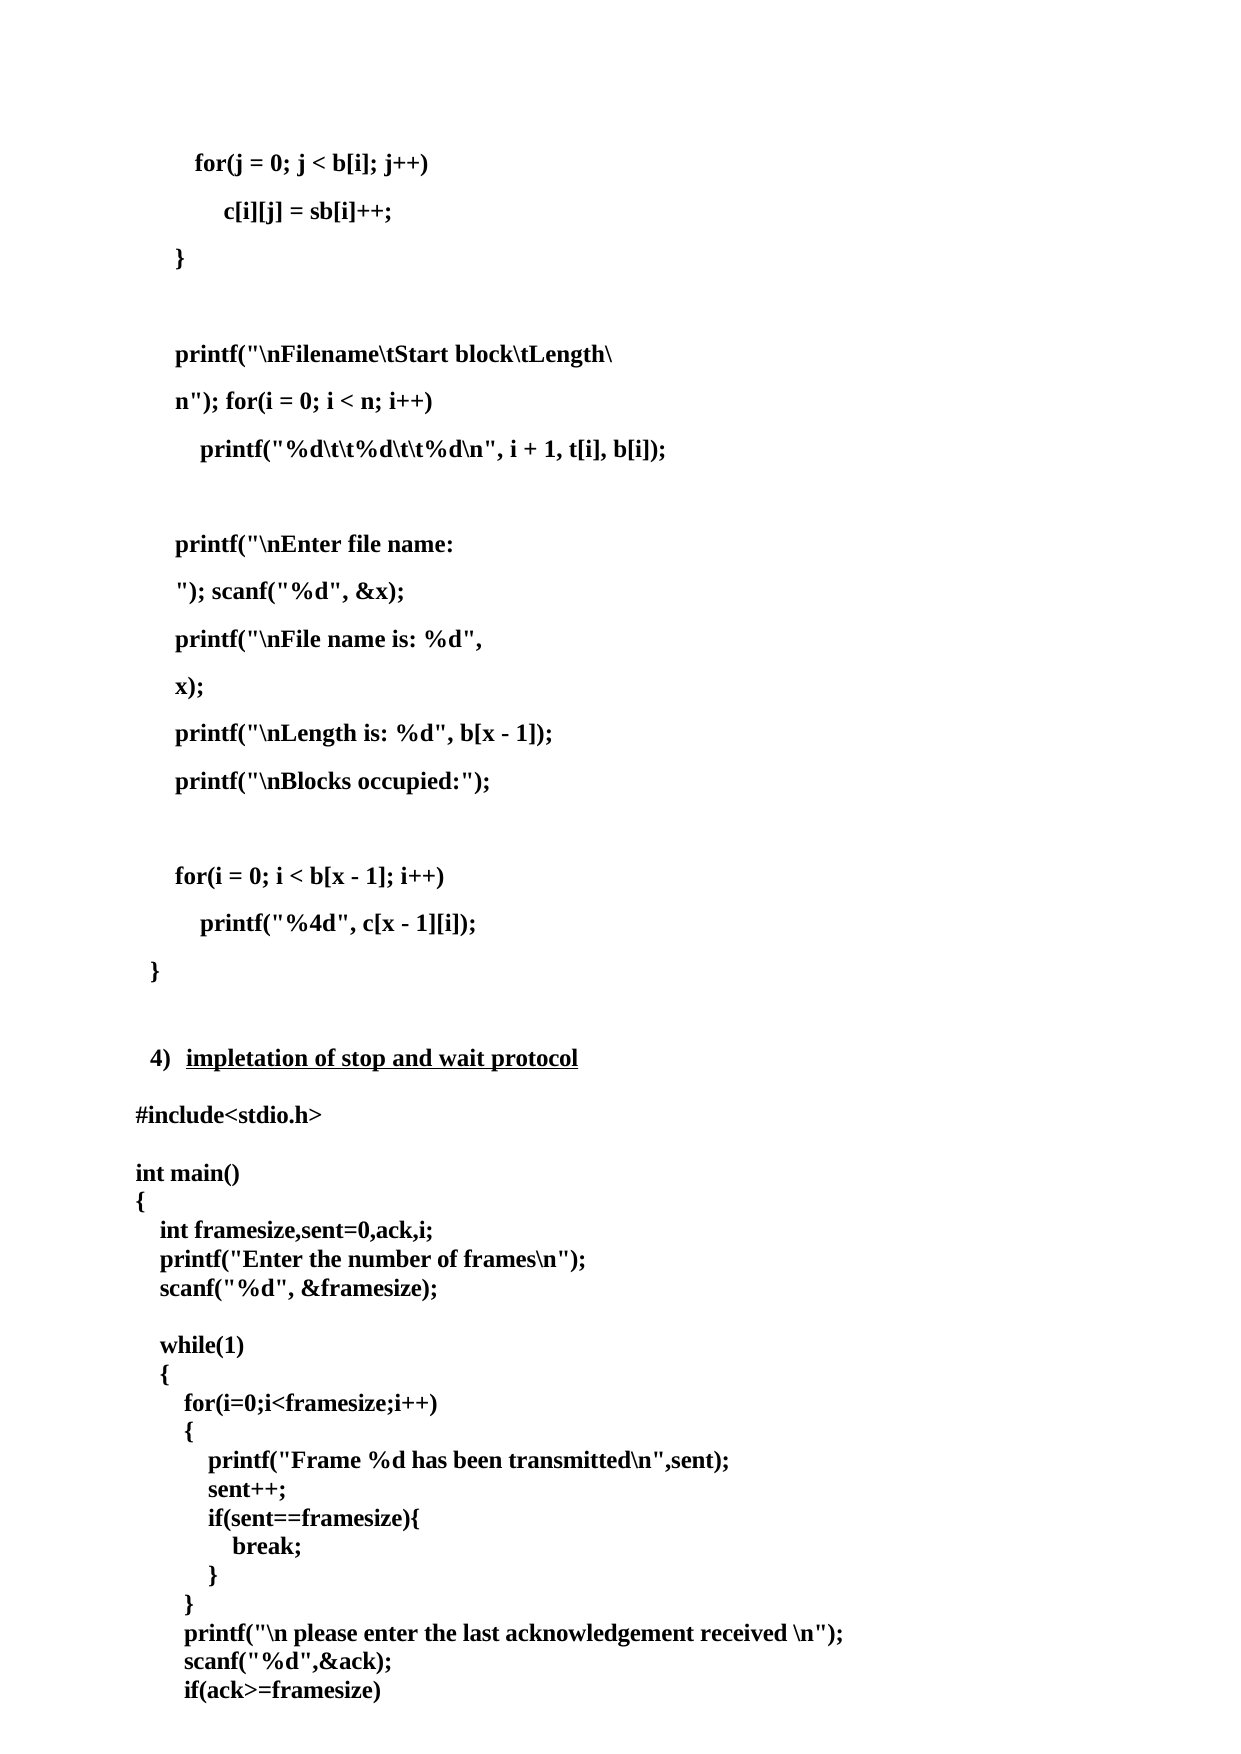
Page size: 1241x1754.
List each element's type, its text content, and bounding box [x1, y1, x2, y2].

subtitle { [135, 1186, 1105, 1215]
text for(i = 0; i < b[x - 1]; i++) printf("%4d", c[x - 1][i]); [175, 861, 571, 937]
text printf("\nFilename\tStart block\tLength\n"); for(i = 0; i < n; i++) [175, 339, 619, 415]
text printf("%d\t\t%d\t\t%d\n", i + 1, t[i], b[i]); [200, 434, 1105, 462]
text c[i][j] = sb[i]++; [136, 196, 480, 224]
subtitle printf("\n please enter the last acknowledgement received \n"); [135, 1618, 1105, 1646]
subtitle while(1) [135, 1330, 1105, 1359]
text printf("\nLength is: %d", b[x - 1]); printf("\nBlocks occupied:"); [175, 718, 571, 795]
subtitle #include<stdio.h> [135, 1100, 1105, 1129]
subtitle break; [135, 1531, 1105, 1560]
subtitle if(sent==framesize){ [135, 1503, 1105, 1531]
subtitle for(i=0;i<framesize;i++) [135, 1388, 1105, 1416]
subtitle printf("Frame %d has been transmitted\n",sent); [135, 1445, 1105, 1474]
subtitle } [135, 1589, 1105, 1618]
subtitle int main() [135, 1158, 1105, 1186]
text printf("\nEnter file name: "); scanf("%d", &x); printf("\nFile name is: %d", x); [175, 529, 488, 700]
subtitle int framesize,sent=0,ack,i; [135, 1215, 1105, 1244]
text } [175, 243, 1105, 272]
subtitle printf("Enter the number of frames\n"); [135, 1244, 1105, 1273]
text for(j = 0; j < b[i]; j++) [142, 148, 481, 177]
subtitle sent++; [135, 1474, 1105, 1503]
subtitle { [135, 1416, 1105, 1445]
subtitle scanf("%d",&ack); [135, 1646, 1105, 1675]
text } [150, 956, 1105, 985]
subtitle { [135, 1359, 1105, 1388]
subtitle scanf("%d", &framesize); [135, 1273, 1105, 1301]
subtitle } [135, 1560, 1105, 1589]
subtitle if(ack>=framesize) [135, 1675, 1105, 1704]
subtitle impletation of stop and wait protocol [150, 1043, 1105, 1071]
